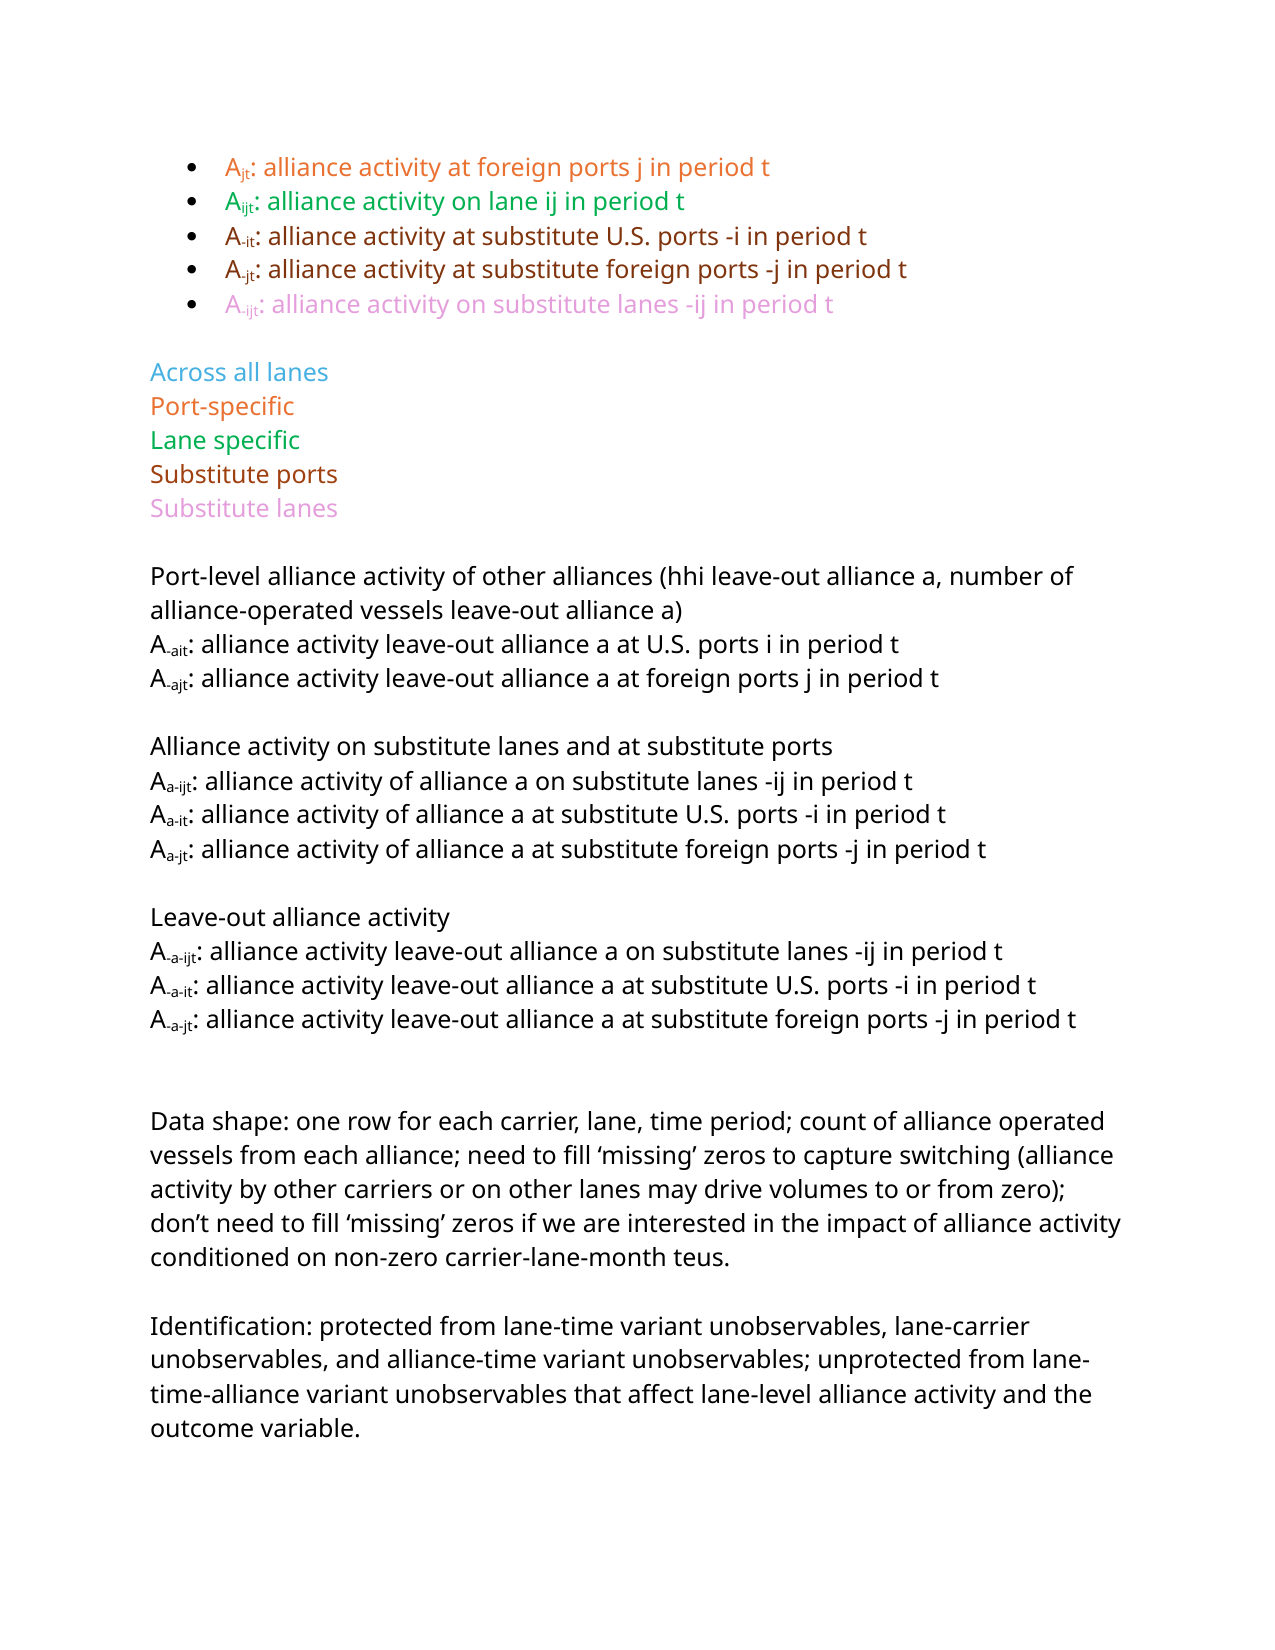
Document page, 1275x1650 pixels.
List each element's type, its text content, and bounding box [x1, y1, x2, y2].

text Data shape: one row for each carrier, lane, time period; count of alliance operated vessels from each alliance; need to fill ‘missing’ zeros to capture switching (alliance activity by other carriers or on other lanes may drive volumes to or from zero); don’t need to fill ‘missing’ zeros if we are interested in the impact of alliance activity conditioned on non-zero carrier-lane-month teus. [150, 1104, 1125, 1274]
text A-a-it: alliance activity leave-out alliance a at substitute U.S. ports -i in period t [150, 967, 1125, 1002]
text Aa-jt: alliance activity of alliance a at substitute foreign ports -j in period t [150, 831, 1125, 865]
list A-it: alliance activity at substitute U.S. ports -i in period t [187, 218, 1125, 252]
text A-ait: alliance activity leave-out alliance a at U.S. ports i in period t [150, 627, 1125, 661]
text Alliance activity on substitute lanes and at substitute ports [150, 729, 1125, 763]
text Identification: protected from lane-time variant unobservables, lane-carrier unobservables, and alliance-time variant unobservables; unprotected from lane-time-alliance variant unobservables that affect lane-level alliance activity and the outcome variable. [150, 1308, 1125, 1444]
text Across all lanes [150, 354, 1125, 388]
text A-a-ijt: alliance activity leave-out alliance a on substitute lanes -ij in period t [150, 933, 1125, 967]
text Port-specific [150, 388, 1125, 422]
text Lane specific [150, 422, 1125, 457]
text Aa-ijt: alliance activity of alliance a on substitute lanes -ij in period t [150, 763, 1125, 797]
list Aijt: alliance activity on lane ij in period t [187, 184, 1125, 218]
text Substitute ports [150, 457, 1125, 491]
text Aa-it: alliance activity of alliance a at substitute U.S. ports -i in period t [150, 797, 1125, 831]
text Substitute lanes [150, 491, 1125, 525]
text A-ajt: alliance activity leave-out alliance a at foreign ports j in period t [150, 661, 1125, 695]
text A-a-jt: alliance activity leave-out alliance a at substitute foreign ports -j in period t [150, 1002, 1125, 1036]
text Port-level alliance activity of other alliances (hhi leave-out alliance a, number of alliance-operated vessels leave-out alliance a) [150, 559, 1125, 627]
list Ajt: alliance activity at foreign ports j in period t [187, 150, 1125, 184]
text Leave-out alliance activity [150, 899, 1125, 933]
list A-jt: alliance activity at substitute foreign ports -j in period t [187, 252, 1125, 286]
list A-ijt: alliance activity on substitute lanes -ij in period t [187, 286, 1125, 320]
